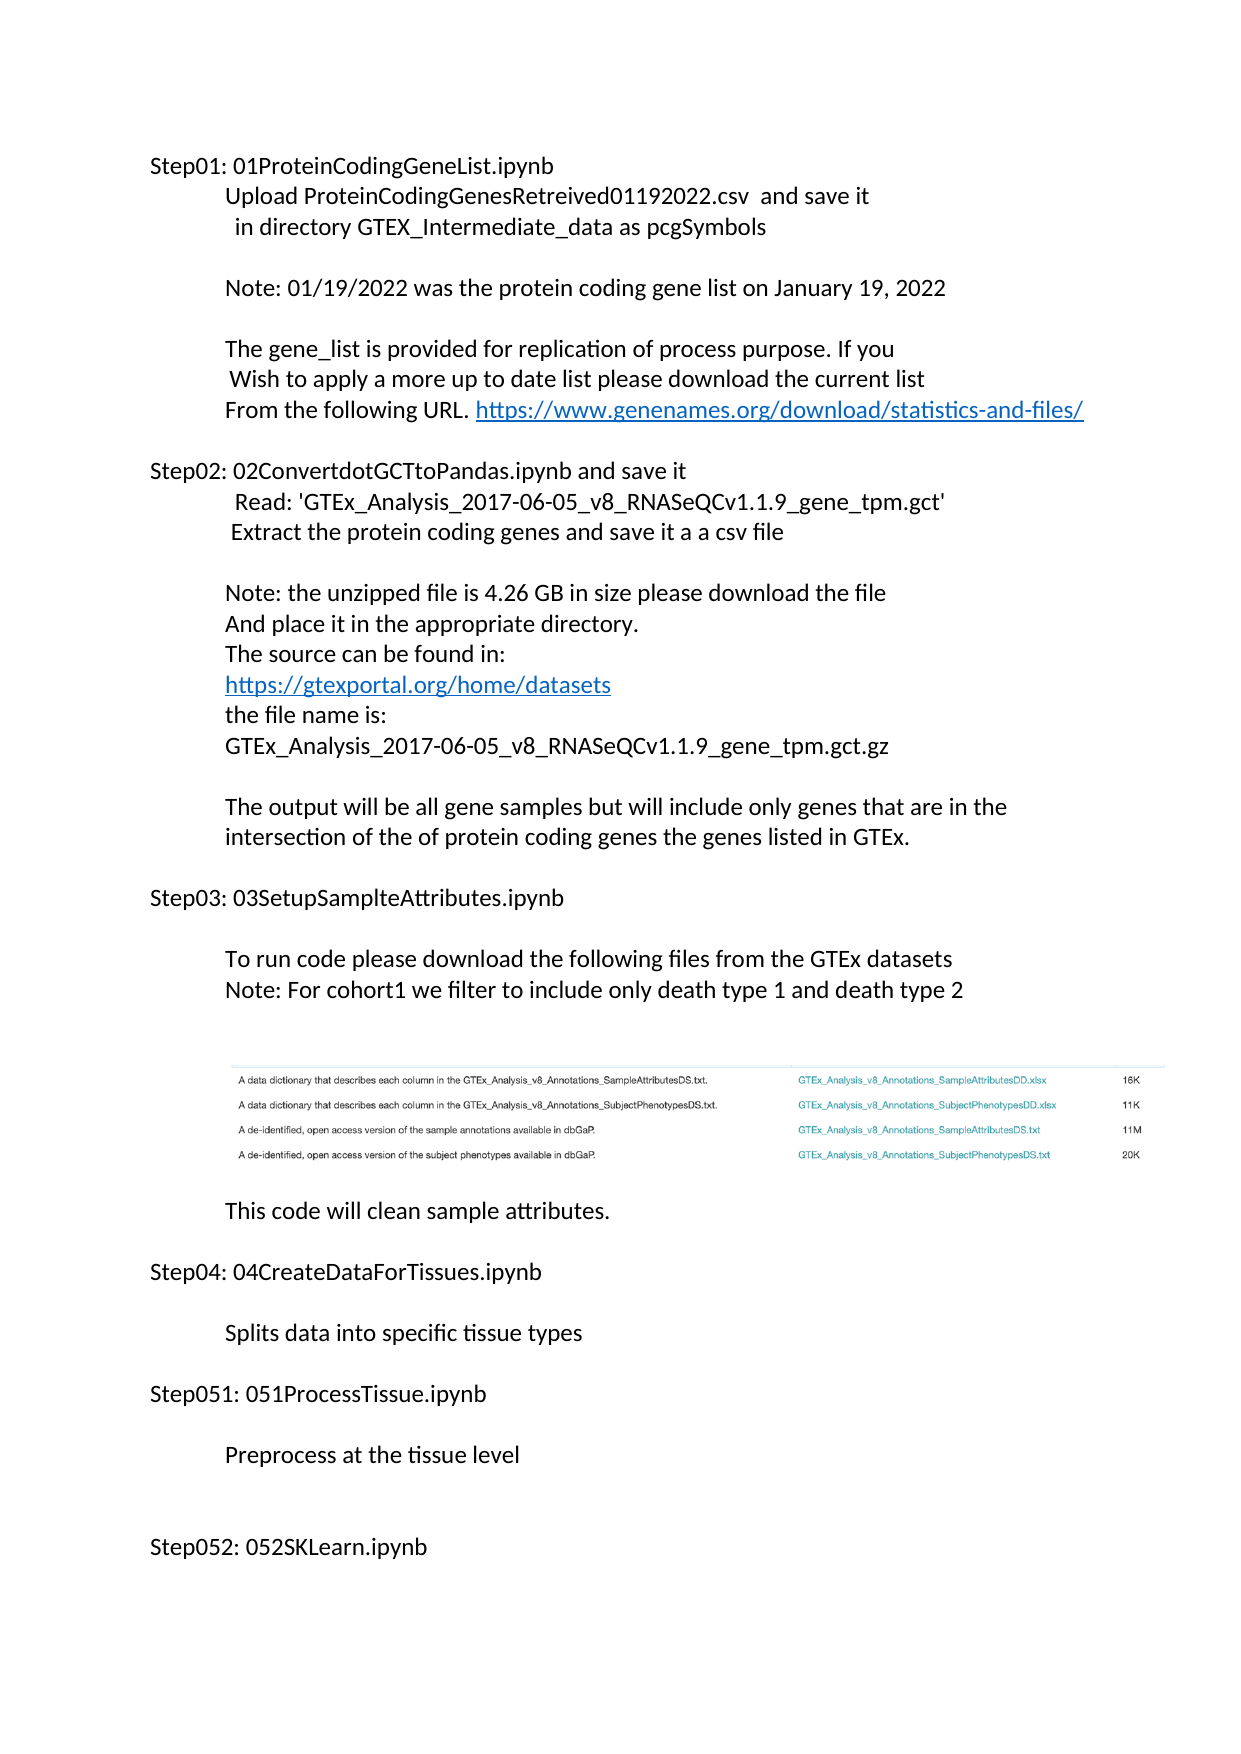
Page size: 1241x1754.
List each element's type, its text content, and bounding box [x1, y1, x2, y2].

text Step052: 052SKLearn.ipynb [150, 1531, 1090, 1562]
text Wish to apply a more up to date list please download the current list [150, 364, 1090, 394]
text Step051: 051ProcessTissue.ipynb [150, 1379, 1090, 1409]
text From the following URL. https://www.genenames.org/download/statistics-and-files/ [150, 394, 1090, 425]
text Read: 'GTEx_Analysis_2017-06-05_v8_RNASeQCv1.1.9_gene_tpm.gct' [150, 486, 1090, 516]
text GTEx_Analysis_2017-06-05_v8_RNASeQCv1.1.9_gene_tpm.gct.gz [150, 730, 1090, 760]
text in directory GTEX_Intermediate_data as pcgSymbols [150, 211, 1090, 242]
text The source can be found in: [150, 638, 1090, 669]
text Step02: 02ConvertdotGCTtoPandas.ipynb and save it [150, 455, 1090, 486]
text the file name is: [150, 699, 1090, 730]
picture [225, 1065, 1165, 1165]
text Splits data into specific tissue types [150, 1318, 1090, 1348]
text Note: 01/19/2022 was the protein coding gene list on January 19, 2022 [150, 272, 1090, 303]
text Step04: 04CreateDataForTissues.ipynb [150, 1257, 1090, 1287]
text Step03: 03SetupSamplteAttributes.ipynb [150, 882, 1090, 913]
text https://gtexportal.org/home/datasets [150, 669, 1090, 699]
text To run code please download the following files from the GTEx datasets [225, 943, 1090, 974]
text Extract the protein coding genes and save it a a csv file [150, 516, 1090, 547]
text Note: For cohort1 we filter to include only death type 1 and death type 2 [225, 974, 1090, 1004]
text Preprocess at the tissue level [150, 1440, 1090, 1470]
text The output will be all gene samples but will include only genes that are in the intersection of the of protein coding genes the genes listed in GTEx. [225, 791, 1090, 852]
text Note: the unzipped file is 4.26 GB in size please download the file [150, 577, 1090, 608]
text And place it in the appropriate directory. [150, 608, 1090, 638]
text This code will clean sample attributes. [225, 1196, 1090, 1226]
text Upload ProteinCodingGenesRetreived01192022.csv and save it [150, 181, 1090, 211]
text Step01: 01ProteinCodingGeneList.ipynb [150, 150, 1090, 181]
text The gene_list is provided for replication of process purpose. If you [150, 333, 1090, 364]
